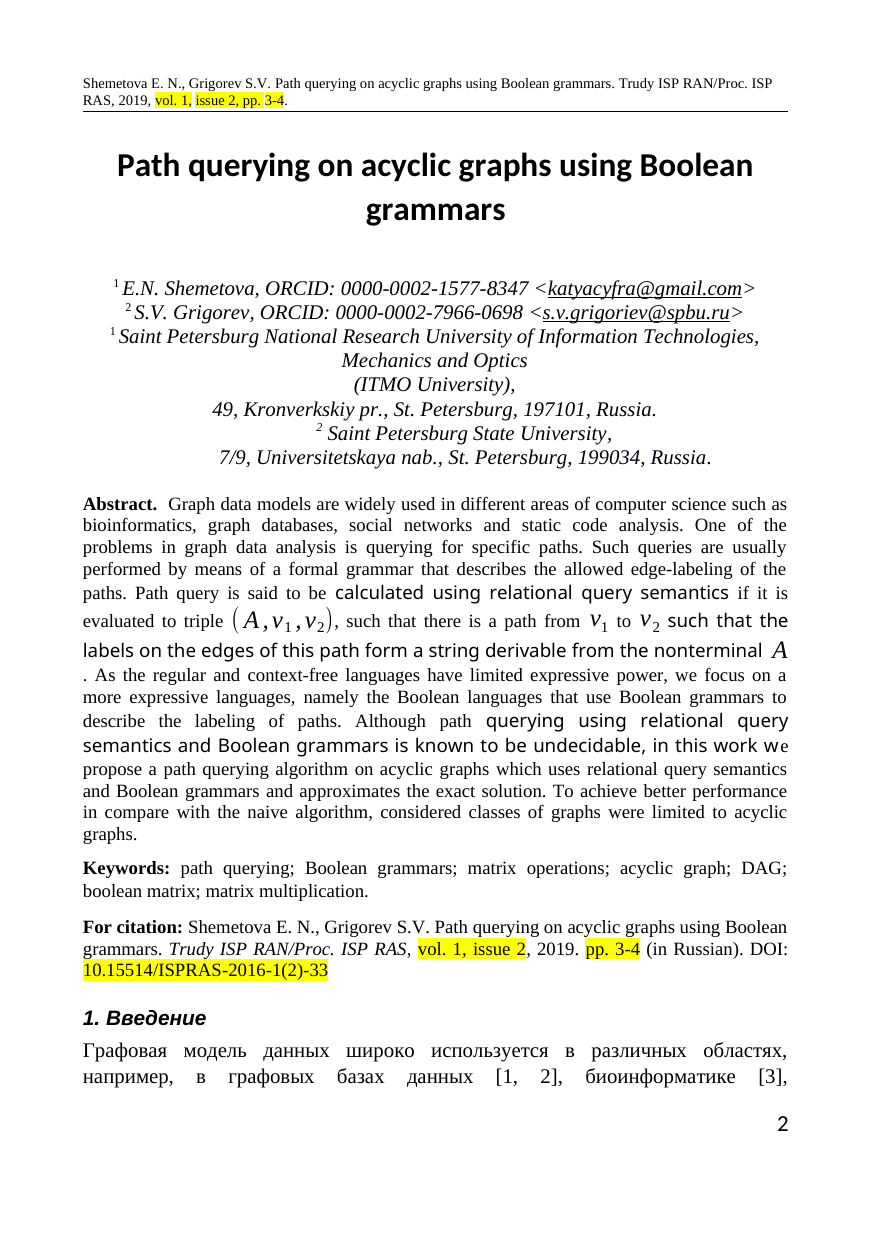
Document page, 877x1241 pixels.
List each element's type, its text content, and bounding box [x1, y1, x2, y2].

text Keywords: path querying; Boolean grammars; matrix operations; acyclic graph; DAG; boolean matrix; matrix multiplication. [83, 857, 788, 902]
text 49, Kronverkskiy pr., St. Petersburg, 197101, Russia. [83, 396, 788, 421]
text 1 Saint Petersburg National Research University of Information Technologies, Mechanics and Optics [83, 324, 788, 372]
text Path querying on acyclic graphs using Boolean grammars [83, 144, 788, 229]
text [83, 1038, 788, 1088]
text 2 S.V. Grigorev, ORCID: 0000-0002-7966-0698 <s.v.grigoriev@spbu.ru> [83, 300, 788, 324]
text 2 Saint Petersburg State University, [83, 421, 788, 444]
text 1. Введение [83, 1006, 788, 1029]
text (ITMO University), [83, 372, 788, 396]
text 7/9, Universitetskaya nab., St. Petersburg, 199034, Russia. [83, 444, 788, 469]
text Abstract. Graph data models are widely used in different areas of computer science such as bioinformatics, graph databases, social networks and static code analysis. One of the problems in graph data analysis is querying for specific paths. Such queries are usually performed by means of a formal grammar that describes the allowed edge-labeling of the paths. Path query is said to be calculated using relational query semantics if it is evaluated to triple , such that there is a path from to such that the labels on the edges of this path form a string derivable from the nonterminal . As the regular and context-free languages have limited expressive power, we focus on a more expressive languages, namely the Boolean languages that use Boolean grammars to describe the labeling of paths. Although path querying using relational query semantics and Boolean grammars is known to be undecidable, in this work we propose a path querying algorithm on acyclic graphs which uses relational query semantics and Boolean grammars and approximates the exact solution. To achieve better performance in compare with the naive algorithm, considered classes of graphs were limited to acyclic graphs. [83, 493, 788, 844]
text For citation: Shemetova E. N., Grigorev S.V. Path querying on acyclic graphs using Boolean grammars. Trudy ISP RAN/Proc. ISP RAS, vol. 1, issue 2, 2019. pp. 3-4 (in Russian). DOI: 10.15514/ISPRAS-2016-1(2)-33 [83, 916, 788, 981]
text 1 E.N. Shemetova, ORCID: 0000-0002-1577-8347 <katyacyfra@gmail.com> [83, 276, 788, 300]
